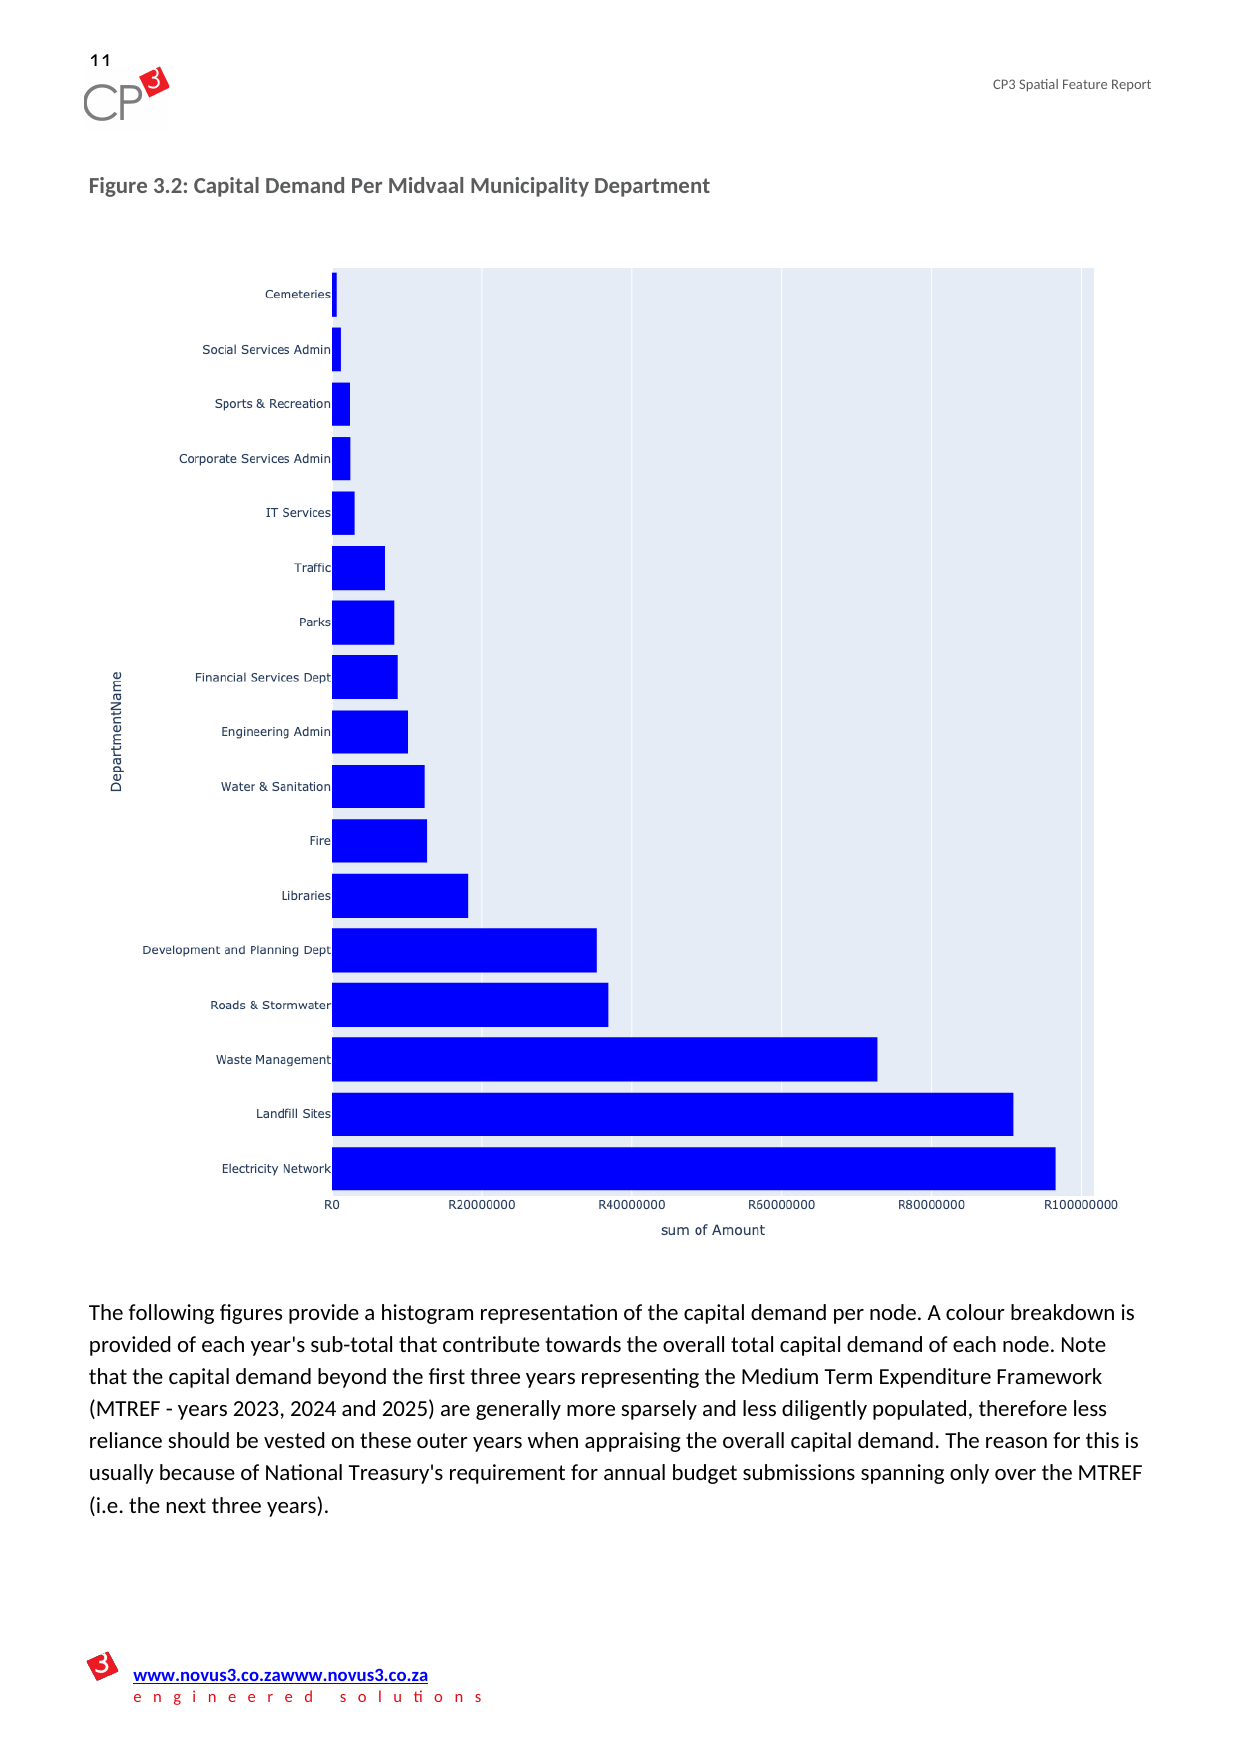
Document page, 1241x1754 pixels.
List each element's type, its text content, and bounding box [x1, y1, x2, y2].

picture [86, 1651, 119, 1681]
text The following figures provide a histogram representation of the capital demand per node. A colour breakdown is provided of each year's sub-total that contribute towards the overall total capital demand of each node. Note that the capital demand beyond the first three years representing the Medium Term Expenditure Framework (MTREF - years 2023, 2024 and 2025) are generally more sparsely and less diligently populated, therefore less reliance should be vested on these outer years when appraising the overall capital demand. The reason for this is usually because of National Treasury's requirement for annual budget submissions spanning only over the MTREF (i.e. the next three years). [89, 1298, 1152, 1519]
picture [83, 66, 170, 132]
text Figure 3.2: Capital Demand Per Midvaal Municipality Department [89, 171, 1152, 199]
picture [107, 209, 1171, 1273]
